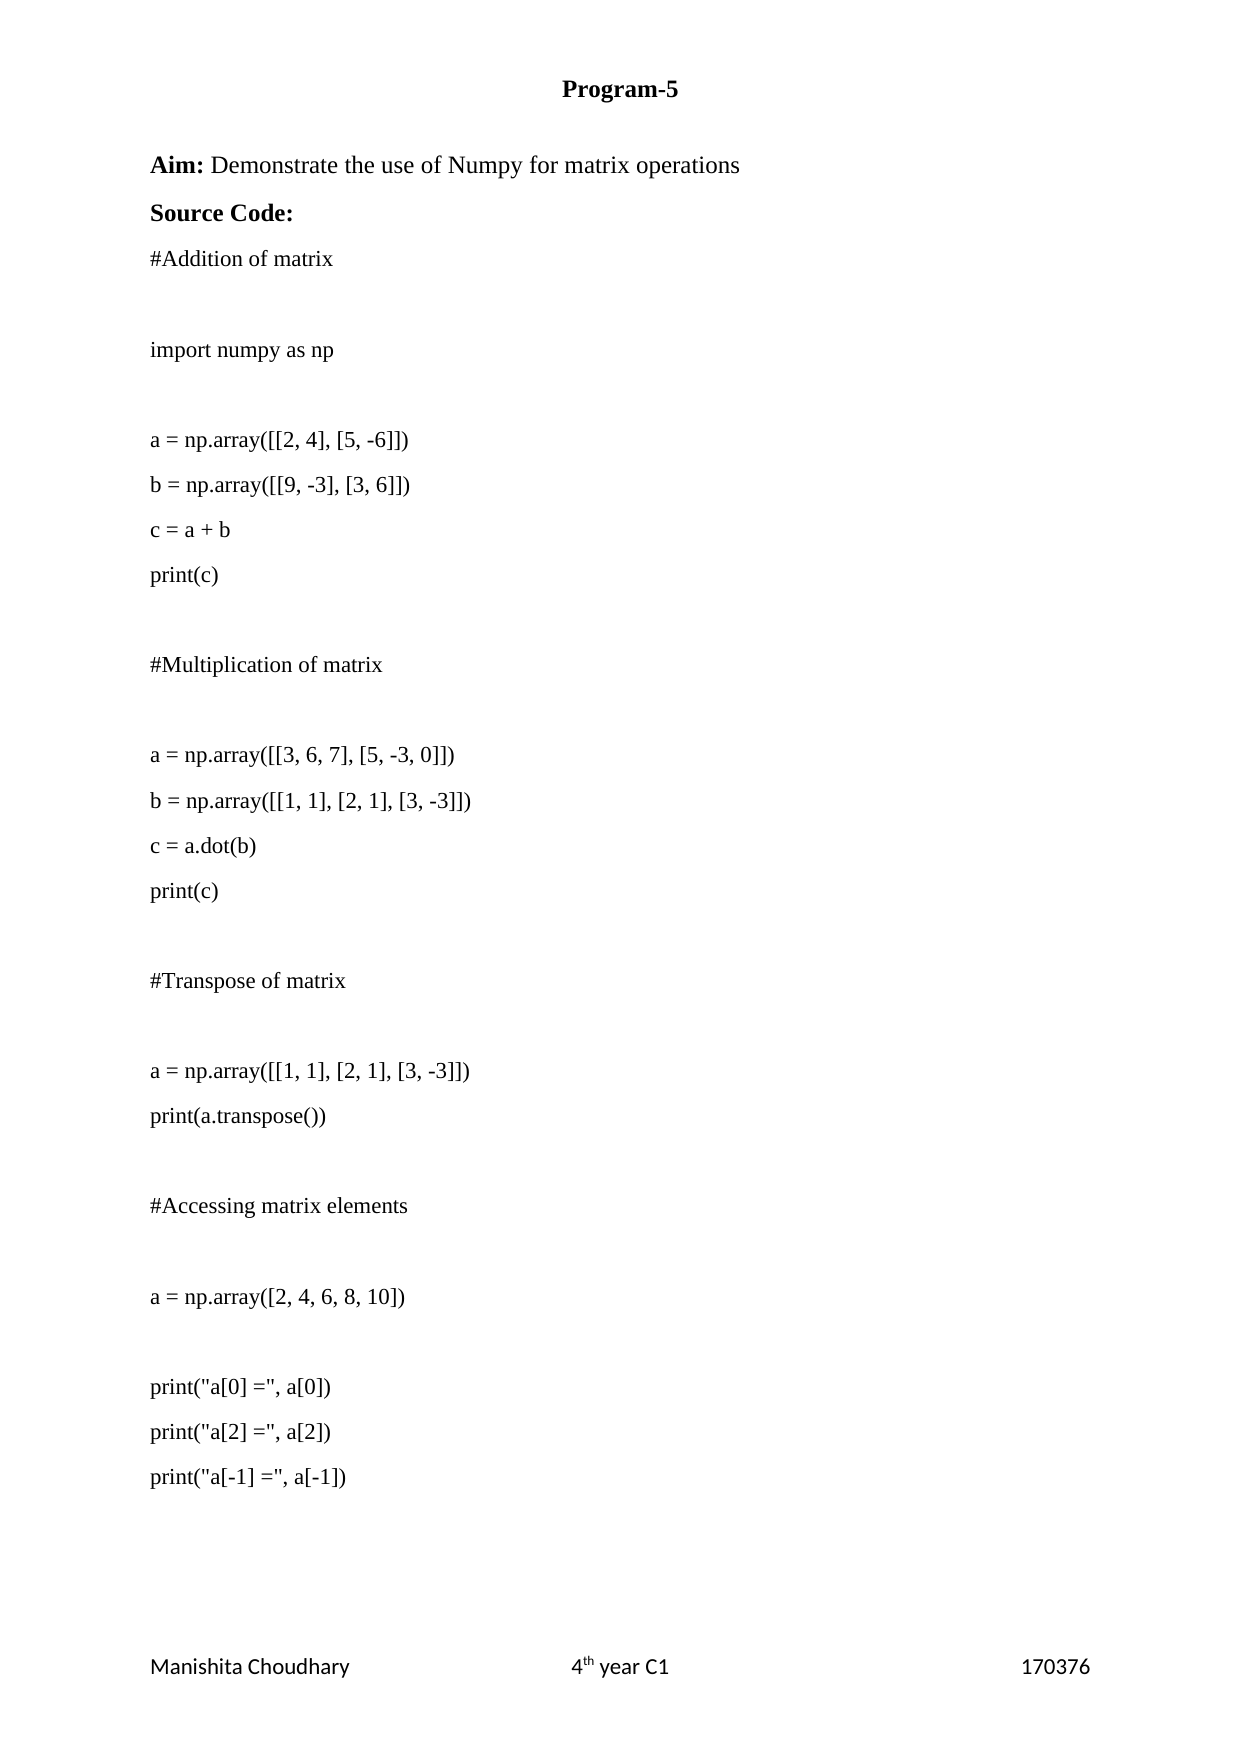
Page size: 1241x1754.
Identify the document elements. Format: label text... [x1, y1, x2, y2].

text print("a[2] =", a[2]) [150, 1418, 1090, 1444]
text a = np.array([[1, 1], [2, 1], [3, -3]]) [150, 1057, 1090, 1084]
text Aim: Demonstrate the use of Numpy for matrix operations [150, 150, 1090, 179]
text print(c) [150, 561, 1090, 587]
text a = np.array([[2, 4], [5, -6]]) [150, 426, 1090, 452]
text import numpy as np [150, 336, 1090, 362]
text c = a + b [150, 516, 1090, 542]
text print(a.transpose()) [150, 1102, 1090, 1129]
text print("a[-1] =", a[-1]) [150, 1463, 1090, 1489]
text #Transpose of matrix [150, 967, 1090, 993]
text #Accessing matrix elements [150, 1193, 1090, 1219]
text b = np.array([[1, 1], [2, 1], [3, -3]]) [150, 787, 1090, 813]
text a = np.array([[3, 6, 7], [5, -3, 0]]) [150, 742, 1090, 768]
text print("a[0] =", a[0]) [150, 1373, 1090, 1399]
text c = a.dot(b) [150, 832, 1090, 858]
text b = np.array([[9, -3], [3, 6]]) [150, 471, 1090, 497]
text print(c) [150, 877, 1090, 903]
text a = np.array([2, 4, 6, 8, 10]) [150, 1283, 1090, 1309]
text Source Code: [150, 198, 1090, 226]
text #Multiplication of matrix [150, 651, 1090, 678]
text #Addition of matrix [150, 245, 1090, 272]
